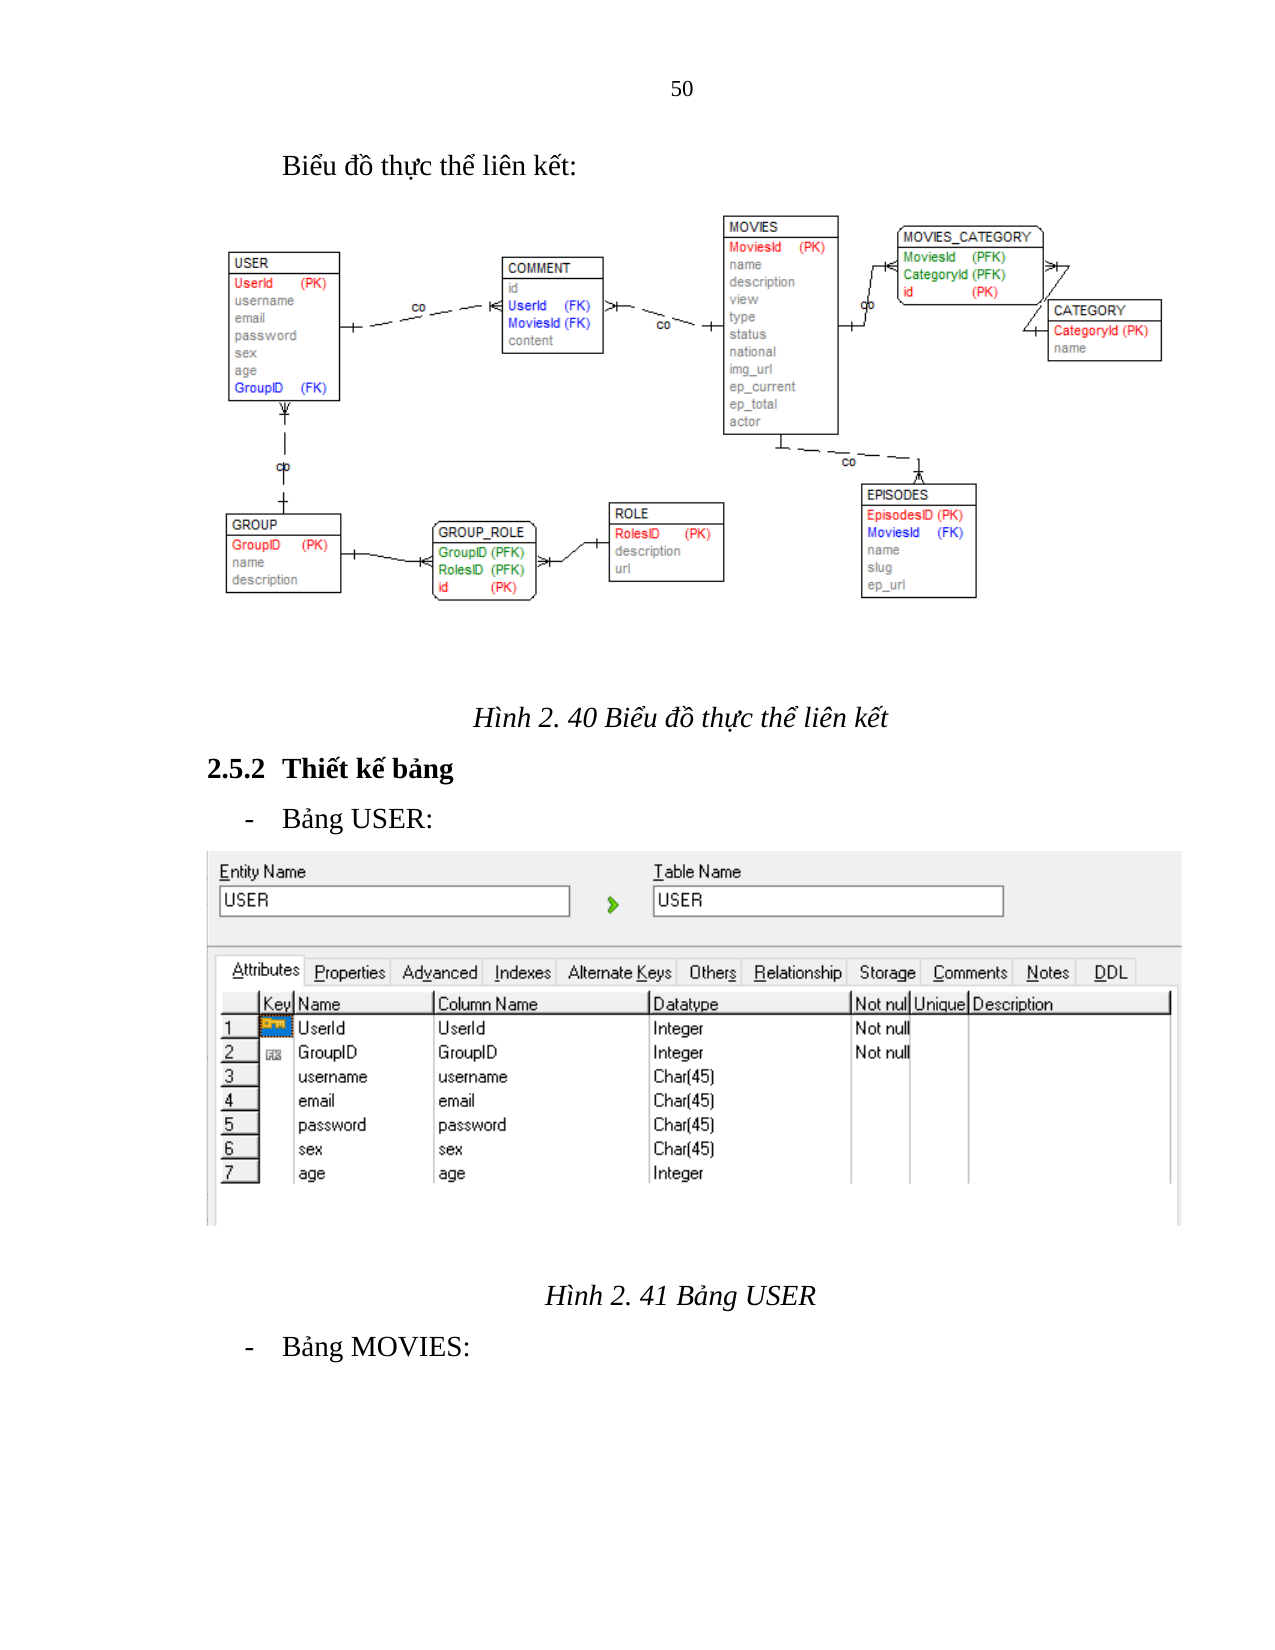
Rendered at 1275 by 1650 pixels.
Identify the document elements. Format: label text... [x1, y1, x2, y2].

subtitle Thiết kế bảng [207, 751, 1157, 784]
list Bảng MOVIES: [244, 1329, 1157, 1362]
text Hình 2. 40 Biểu đồ thực thể liên kết [207, 700, 1157, 734]
picture [206, 198, 1182, 688]
text Hình 2. 41 Bảng USER [207, 1278, 1157, 1312]
text Biểu đồ thực thể liên kết: [207, 148, 1157, 181]
picture [206, 851, 1182, 1226]
list Bảng USER: [244, 801, 1157, 834]
